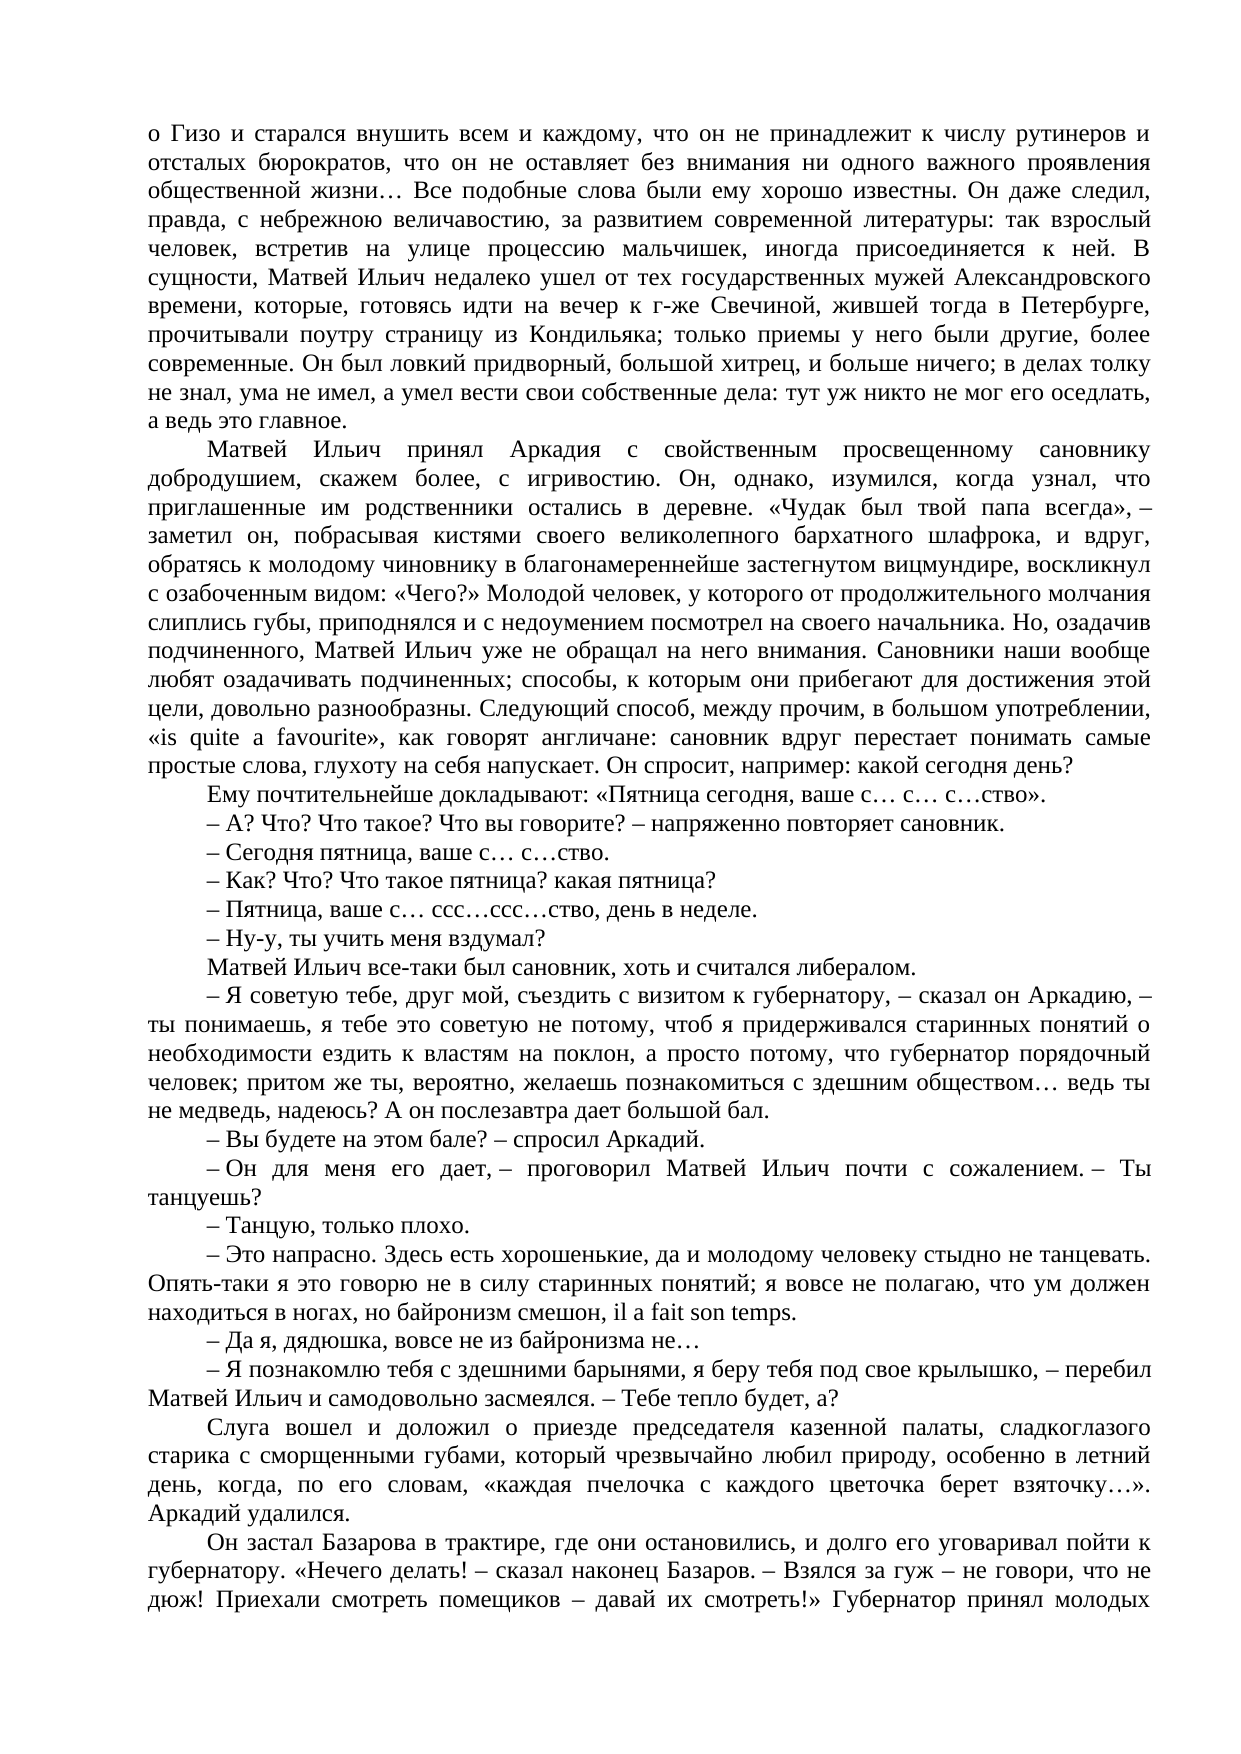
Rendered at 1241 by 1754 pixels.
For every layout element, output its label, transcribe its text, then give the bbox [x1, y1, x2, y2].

text – Да я, дядюшка, вовсе не из байронизма не… [148, 1326, 1152, 1354]
text – Ну-у, ты учить меня вздумал? [148, 923, 1152, 952]
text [148, 1527, 1152, 1613]
text – Он для меня его дает, – проговорил Матвей Ильич почти с сожалением. – Ты танцуешь? [148, 1153, 1152, 1211]
text – Танцую, только плохо. [148, 1211, 1152, 1239]
text Ему почтительнейше докладывают: «Пятница сегодня, ваше с… с… с…ство». [148, 779, 1152, 808]
text – Пятница, ваше с… ccc…ccc…ство, день в неделе. [148, 894, 1152, 923]
text – Как? Что? Что такое пятница? какая пятница? [148, 866, 1152, 894]
text Слуга вошел и доложил о приезде председателя казенной палаты, сладкоглазого старика с сморщенными губами, который чрезвычайно любил природу, особенно в летний день, когда, по его словам, «каждая пчелочка с каждого цветочка берет взяточку…». Аркадий удалился. [148, 1412, 1152, 1527]
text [148, 118, 1152, 434]
text – Вы будете на этом бале? – спросил Аркадий. [148, 1124, 1152, 1153]
text – Я познакомлю тебя с здешними барынями, я беру тебя под свое крылышко, – перебил Матвей Ильич и самодовольно засмеялся. – Тебе тепло будет, а? [148, 1354, 1152, 1412]
text – А? Что? Что такое? Что вы говорите? – напряженно повторяет сановник. [148, 808, 1152, 837]
text – Я советую тебе, друг мой, съездить с визитом к губернатору, – сказал он Аркадию, – ты понимаешь, я тебе это советую не потому, чтоб я придерживался старинных понятий о необходимости ездить к властям на поклон, а просто потому, что губернатор порядочный человек; притом же ты, вероятно, желаешь познакомиться с здешним обществом… ведь ты не медведь, надеюсь? А он послезавтра дает большой бал. [148, 981, 1152, 1124]
text – Это напрасно. Здесь есть хорошенькие, да и молодому человеку стыдно не танцевать. Опять-таки я это говорю не в силу старинных понятий; я вовсе не полагаю, что ум должен находиться в ногах, но байронизм смешон, il a fait son temps. [148, 1239, 1152, 1326]
text Матвей Ильич принял Аркадия с свойственным просвещенному сановнику добродушием, скажем более, с игривостию. Он, однако, изумился, когда узнал, что приглашенные им родственники остались в деревне. «Чудак был твой папа всегда», – заметил он, побрасывая кистями своего великолепного бархатного шлафрока, и вдруг, обратясь к молодому чиновнику в благонамереннейше застегнутом вицмундире, воскликнул с озабоченным видом: «Чего?» Молодой человек, у которого от продолжительного молчания слиплись губы, приподнялся и с недоумением посмотрел на своего начальника. Но, озадачив подчиненного, Матвей Ильич уже не обращал на него внимания. Сановники наши вообще любят озадачивать подчиненных; способы, к которым они прибегают для достижения этой цели, довольно разнообразны. Следующий способ, между прочим, в большом употреблении, «is quite a favourite», как говорят англичане: сановник вдруг перестает понимать самые простые слова, глухоту на себя напускает. Он спросит, например: какой сегодня день? [148, 434, 1152, 779]
text Матвей Ильич все-таки был сановник, хоть и считался либералом. [148, 952, 1152, 981]
text – Сегодня пятница, ваше с… с…ство. [148, 837, 1152, 866]
